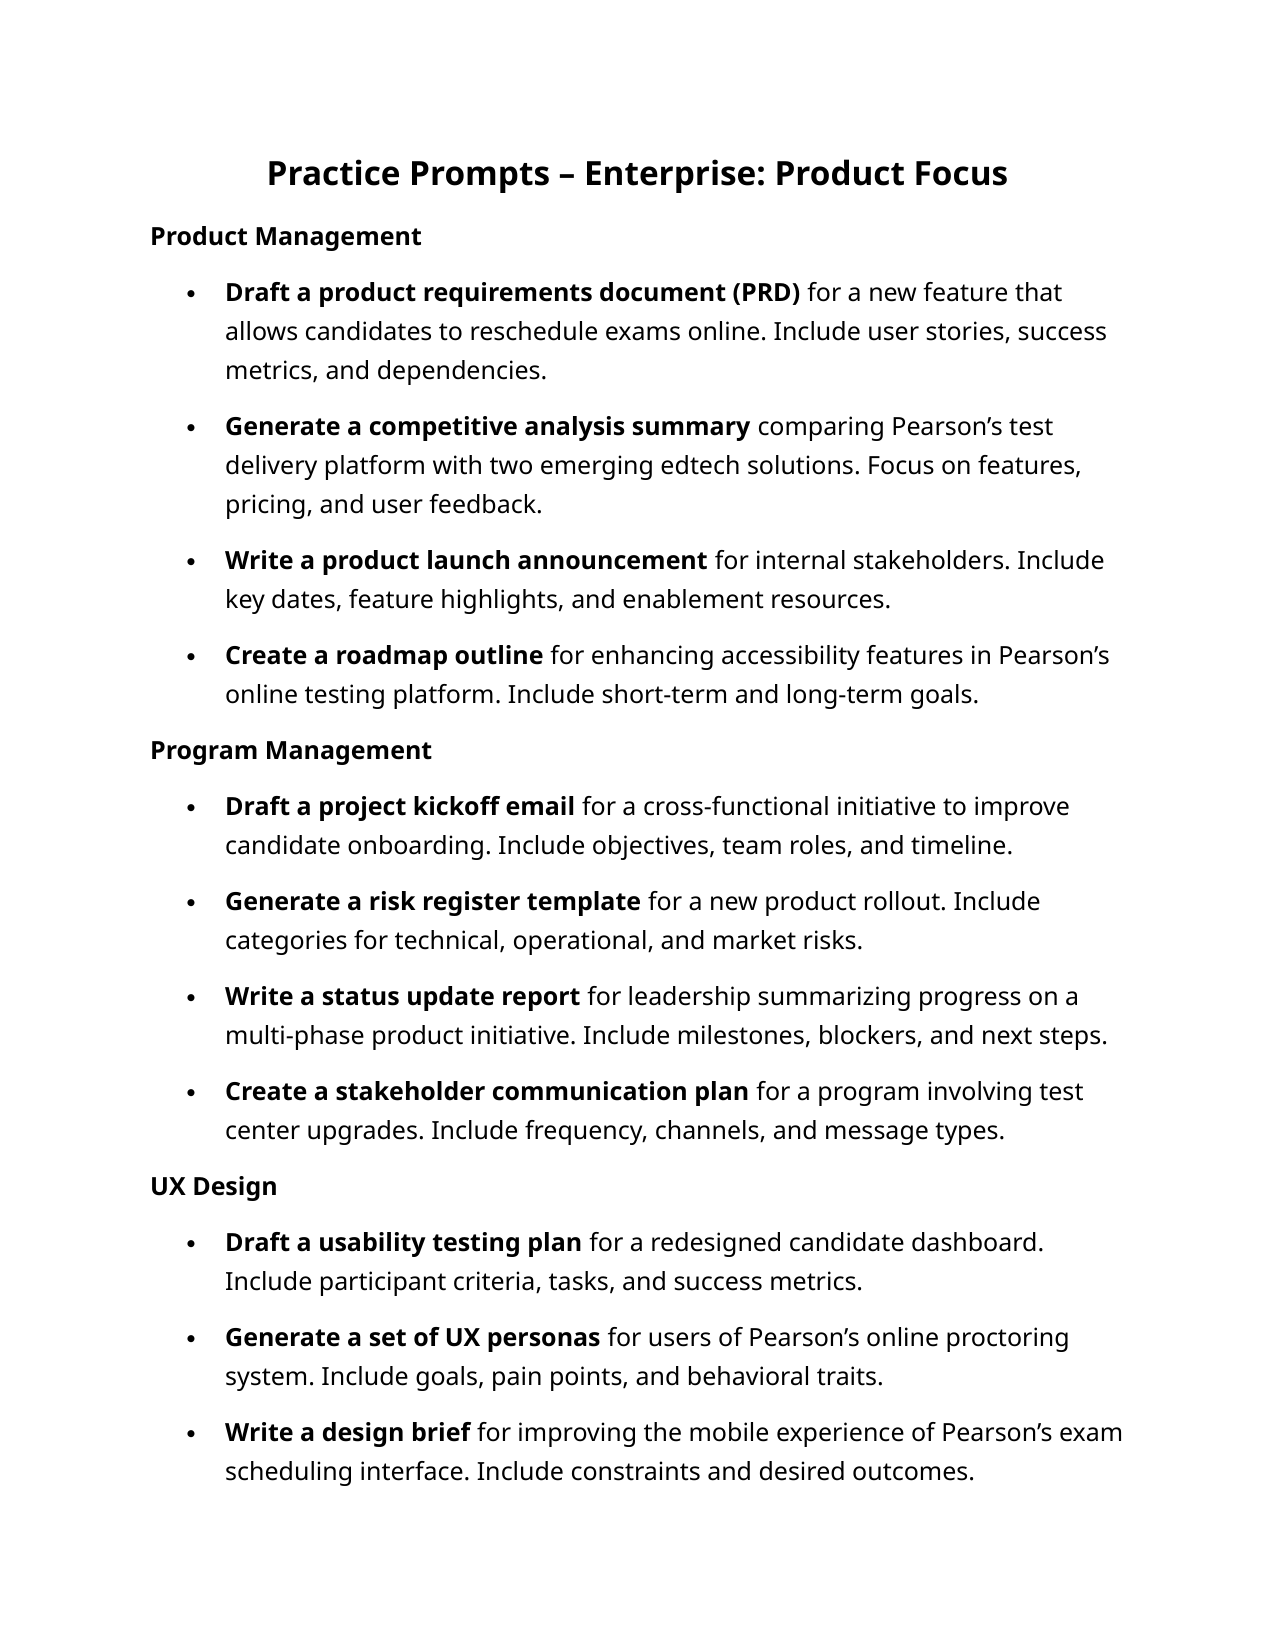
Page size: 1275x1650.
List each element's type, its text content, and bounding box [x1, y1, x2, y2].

list Generate a competitive analysis summary comparing Pearson’s test delivery platform with two emerging edtech solutions. Focus on features, pricing, and user feedback. [187, 409, 1125, 521]
list Write a product launch announcement for internal stakeholders. Include key dates, feature highlights, and enablement resources. [187, 543, 1125, 616]
text UX Design [150, 1169, 1125, 1203]
text Program Management [150, 733, 1125, 767]
list Write a status update report for leadership summarizing progress on a multi-phase product initiative. Include milestones, blockers, and next steps. [187, 979, 1125, 1052]
list Write a design brief for improving the mobile experience of Pearson’s exam scheduling interface. Include constraints and desired outcomes. [187, 1415, 1125, 1488]
list Generate a set of UX personas for users of Pearson’s online proctoring system. Include goals, pain points, and behavioral traits. [187, 1320, 1125, 1393]
list Create a roadmap outline for enhancing accessibility features in Pearson’s online testing platform. Include short-term and long-term goals. [187, 638, 1125, 711]
list Generate a risk register template for a new product rollout. Include categories for technical, operational, and market risks. [187, 884, 1125, 957]
text Product Management [150, 219, 1125, 253]
list Draft a usability testing plan for a redesigned candidate dashboard. Include participant criteria, tasks, and success metrics. [187, 1225, 1125, 1298]
list Create a stakeholder communication plan for a program involving test center upgrades. Include frequency, channels, and message types. [187, 1074, 1125, 1147]
list Draft a project kickoff email for a cross-functional initiative to improve candidate onboarding. Include objectives, team roles, and timeline. [187, 789, 1125, 862]
list Draft a product requirements document (PRD) for a new feature that allows candidates to reschedule exams online. Include user stories, success metrics, and dependencies. [187, 275, 1125, 387]
text Practice Prompts – Enterprise: Product Focus [150, 150, 1125, 195]
